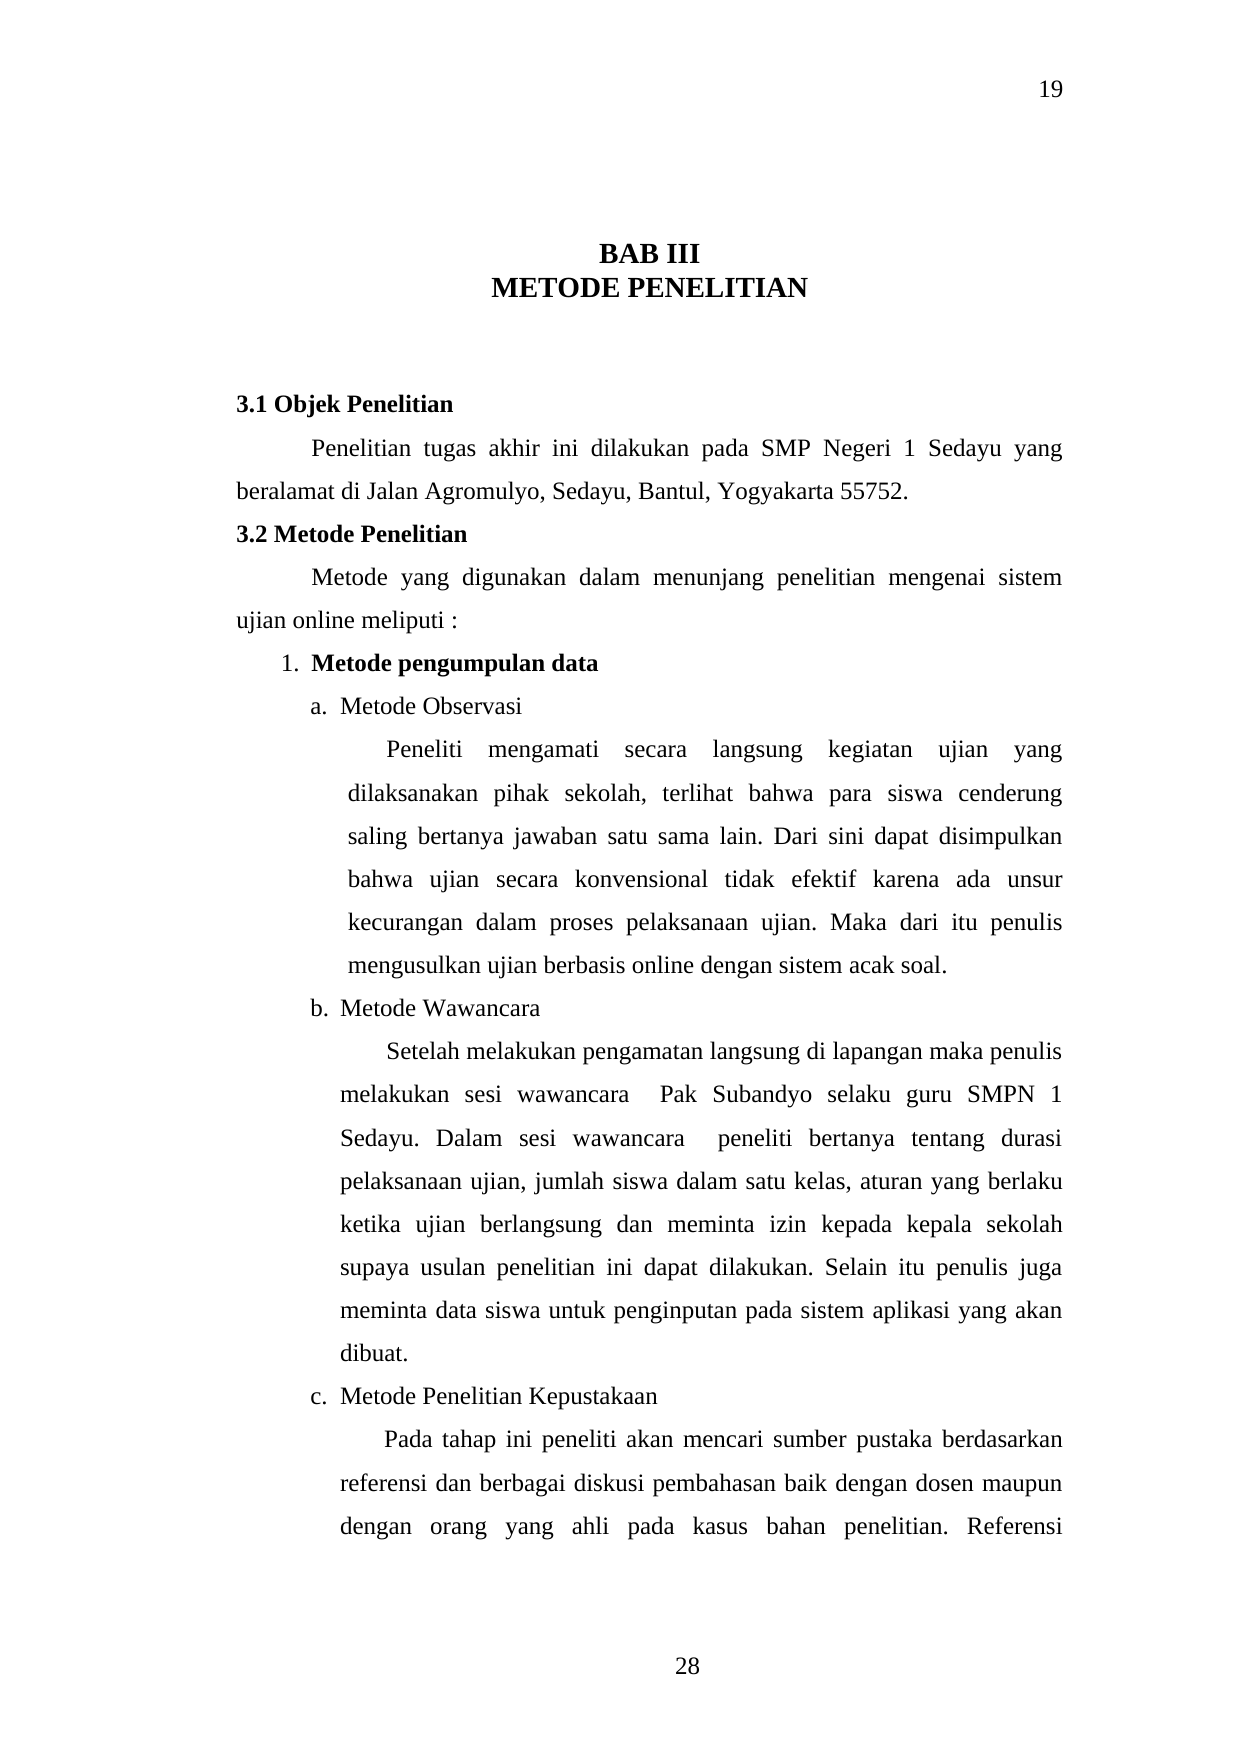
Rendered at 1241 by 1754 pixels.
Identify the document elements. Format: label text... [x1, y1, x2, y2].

list Metode pengumpulan data [281, 648, 1063, 677]
list Peneliti mengamati secara langsung kegiatan ujian yang dilaksanakan pihak sekolah, terlihat bahwa para siswa cenderung saling bertanya jawaban satu sama lain. Dari sini dapat disimpulkan bahwa ujian secara konvensional tidak efektif karena ada unsur kecurangan dalam proses pelaksanaan ujian. Maka dari itu penulis mengusulkan ujian berbasis online dengan sistem acak soal. [348, 734, 1063, 979]
text Penelitian tugas akhir ini dilakukan pada SMP Negeri 1 Sedayu yang beralamat di Jalan Agromulyo, Sedayu, Bantul, Yogyakarta 55752. [236, 433, 1063, 504]
list Metode Wawancara [310, 993, 1063, 1022]
list Setelah melakukan pengamatan langsung di lapangan maka penulis melakukan sesi wawancara Pak Subandyo selaku guru SMPN 1 Sedayu. Dalam sesi wawancara peneliti bertanya tentang durasi pelaksanaan ujian, jumlah siswa dalam satu kelas, aturan yang berlaku ketika ujian berlangsung dan meminta izin kepada kepala sekolah supaya usulan penelitian ini dapat dilakukan. Selain itu penulis juga meminta data siswa untuk penginputan pada sistem aplikasi yang akan dibuat. [310, 1036, 1063, 1367]
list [340, 1424, 1063, 1539]
list Metode Penelitian [236, 519, 1063, 548]
subtitle BAB III METODE PENELITIAN [236, 236, 1063, 303]
list Metode Penelitian Kepustakaan [310, 1381, 1063, 1410]
list Metode Observasi [310, 691, 1063, 720]
list Metode yang digunakan dalam menunjang penelitian mengenai sistem ujian online meliputi : [236, 562, 1063, 634]
subtitle Objek Penelitian [236, 389, 1063, 418]
